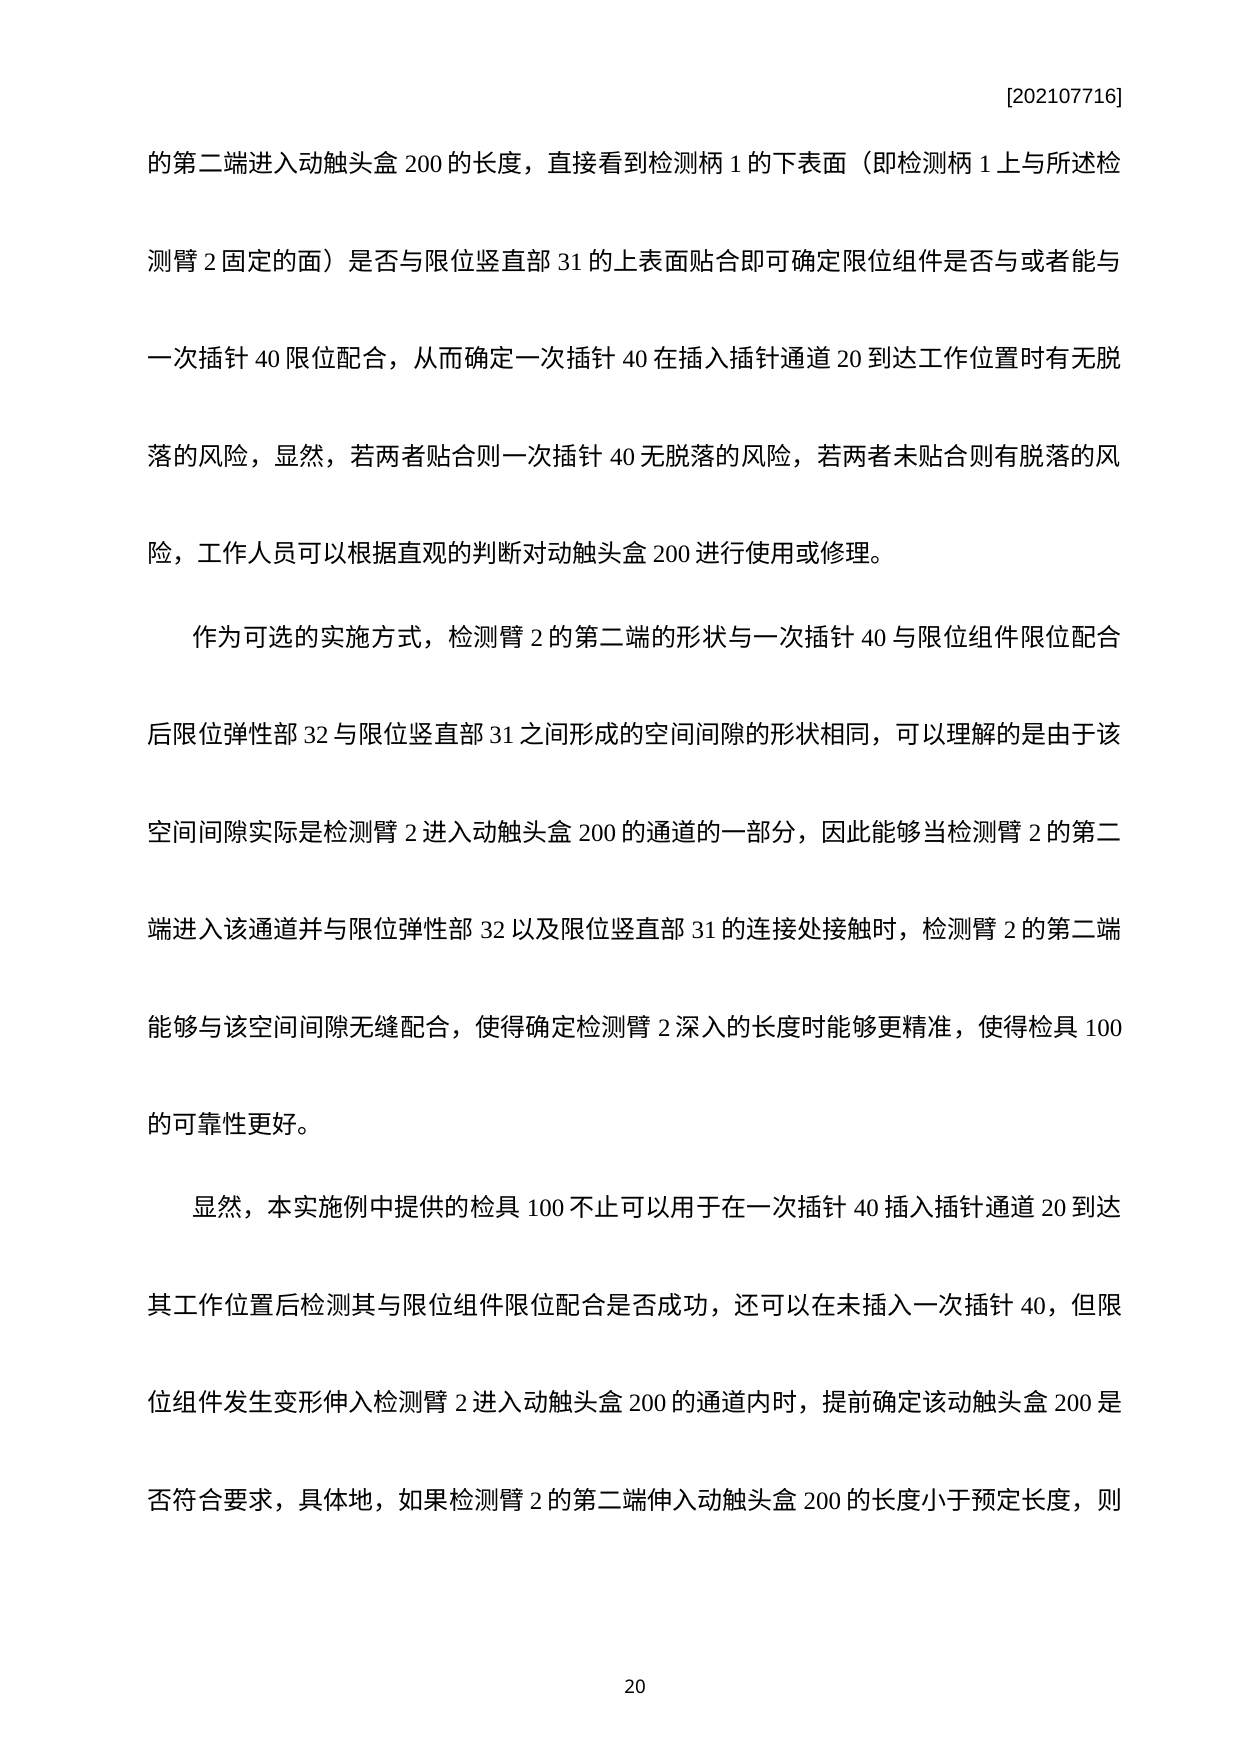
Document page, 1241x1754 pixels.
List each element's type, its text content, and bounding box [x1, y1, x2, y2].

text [148, 1173, 1122, 1531]
text 作为可选的实施方式，检测臂2的第二端的形状与一次插针40与限位组件限位配合后限位弹性部32与限位竖直部31之间形成的空间间隙的形状相同，可以理解的是由于该空间间隙实际是检测臂2进入动触头盒200的通道的一部分，因此能够当检测臂2的第二端进入该通道并与限位弹性部32以及限位竖直部31的连接处接触时，检测臂2的第二端能够与该空间间隙无缝配合，使得确定检测臂2深入的长度时能够更精准，使得检具100的可靠性更好。 [148, 603, 1122, 1155]
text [148, 129, 1122, 584]
